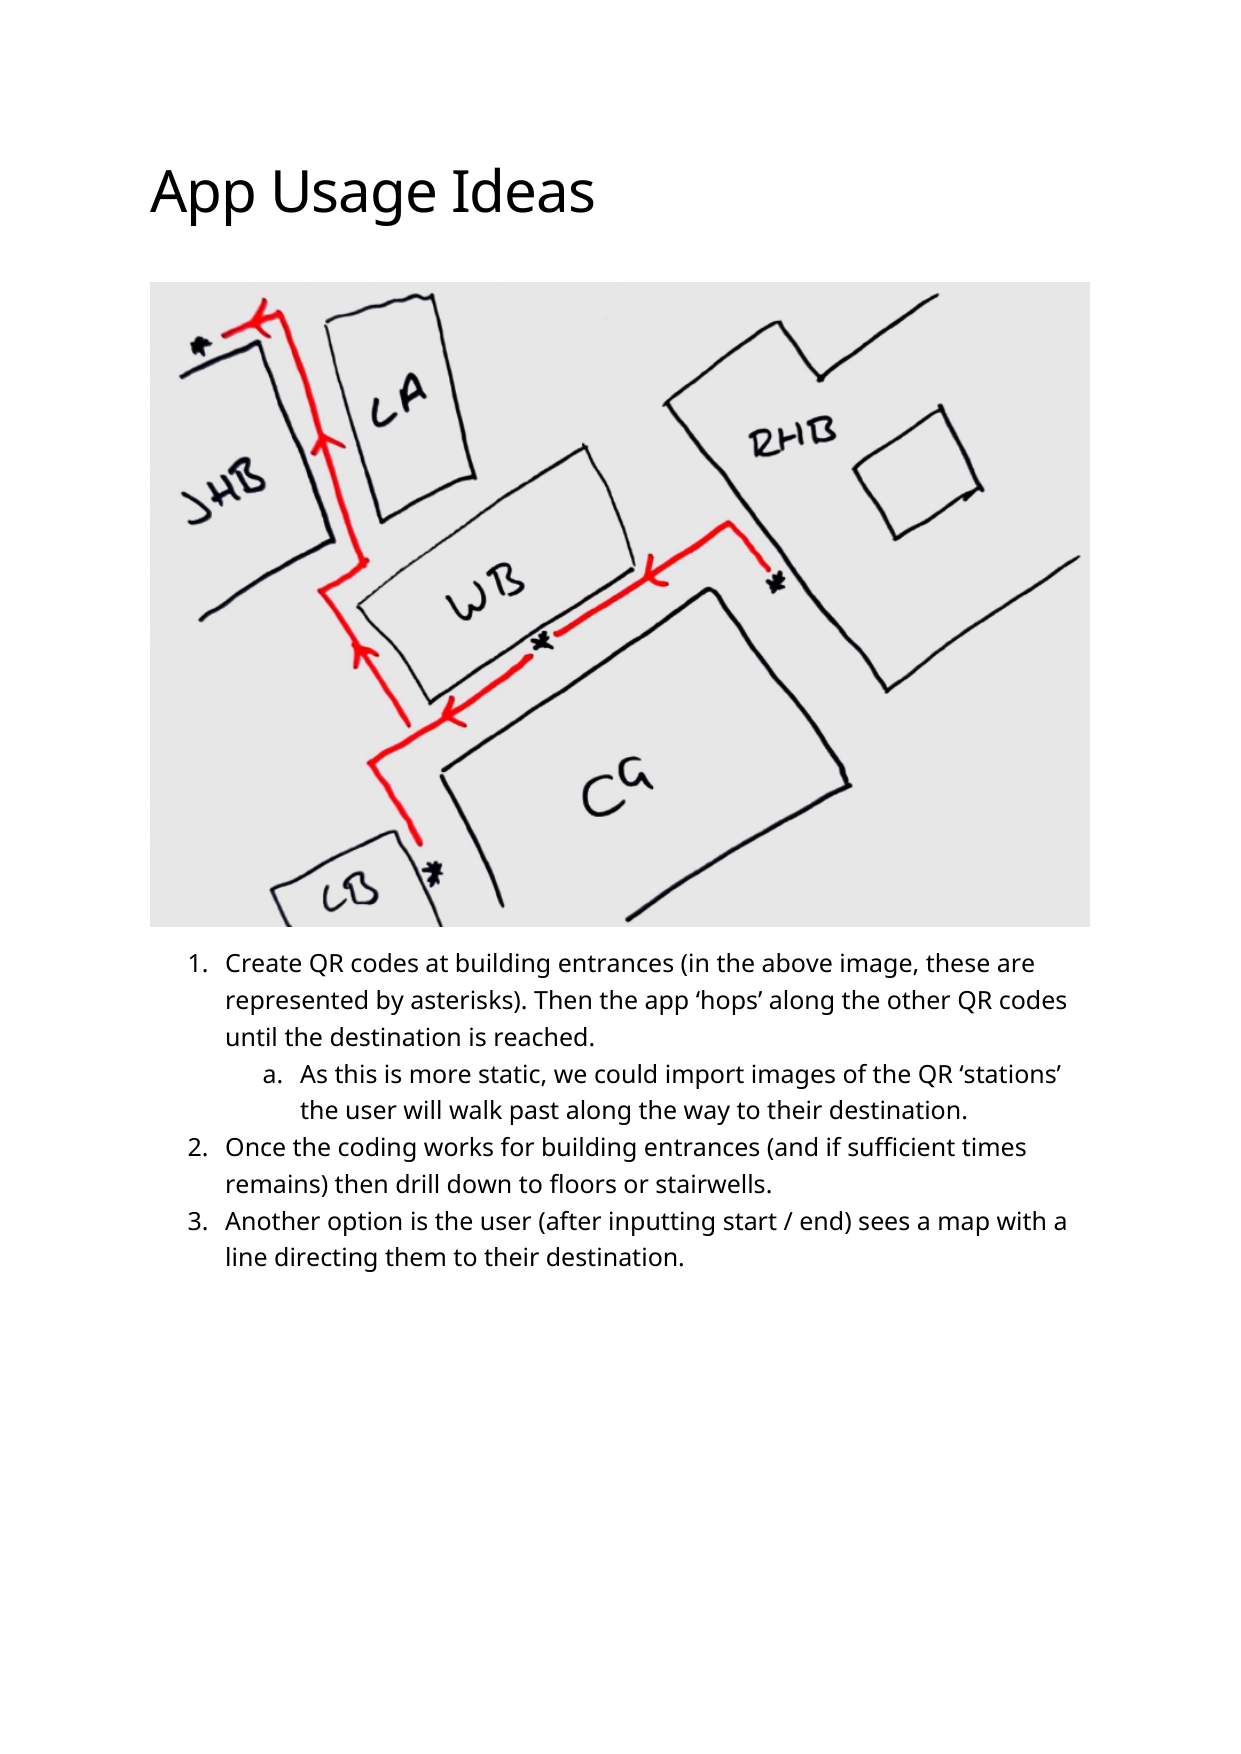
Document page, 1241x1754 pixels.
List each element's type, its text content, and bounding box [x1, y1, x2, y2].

picture [150, 282, 1091, 927]
list Once the coding works for building entrances (and if sufficient times remains) then drill down to floors or stairwells. [187, 1130, 1090, 1201]
list Another option is the user (after inputting start / end) sees a map with a line directing them to their destination. [187, 1203, 1090, 1274]
list As this is more static, we could import images of the QR ‘stations’ the user will walk past along the way to their destination. [262, 1056, 1090, 1127]
title App Usage Ideas [150, 150, 1090, 229]
list Create QR codes at building entrances (in the above image, these are represented by asterisks). Then the app ‘hops’ along the other QR codes until the destination is reached. [187, 946, 1090, 1053]
